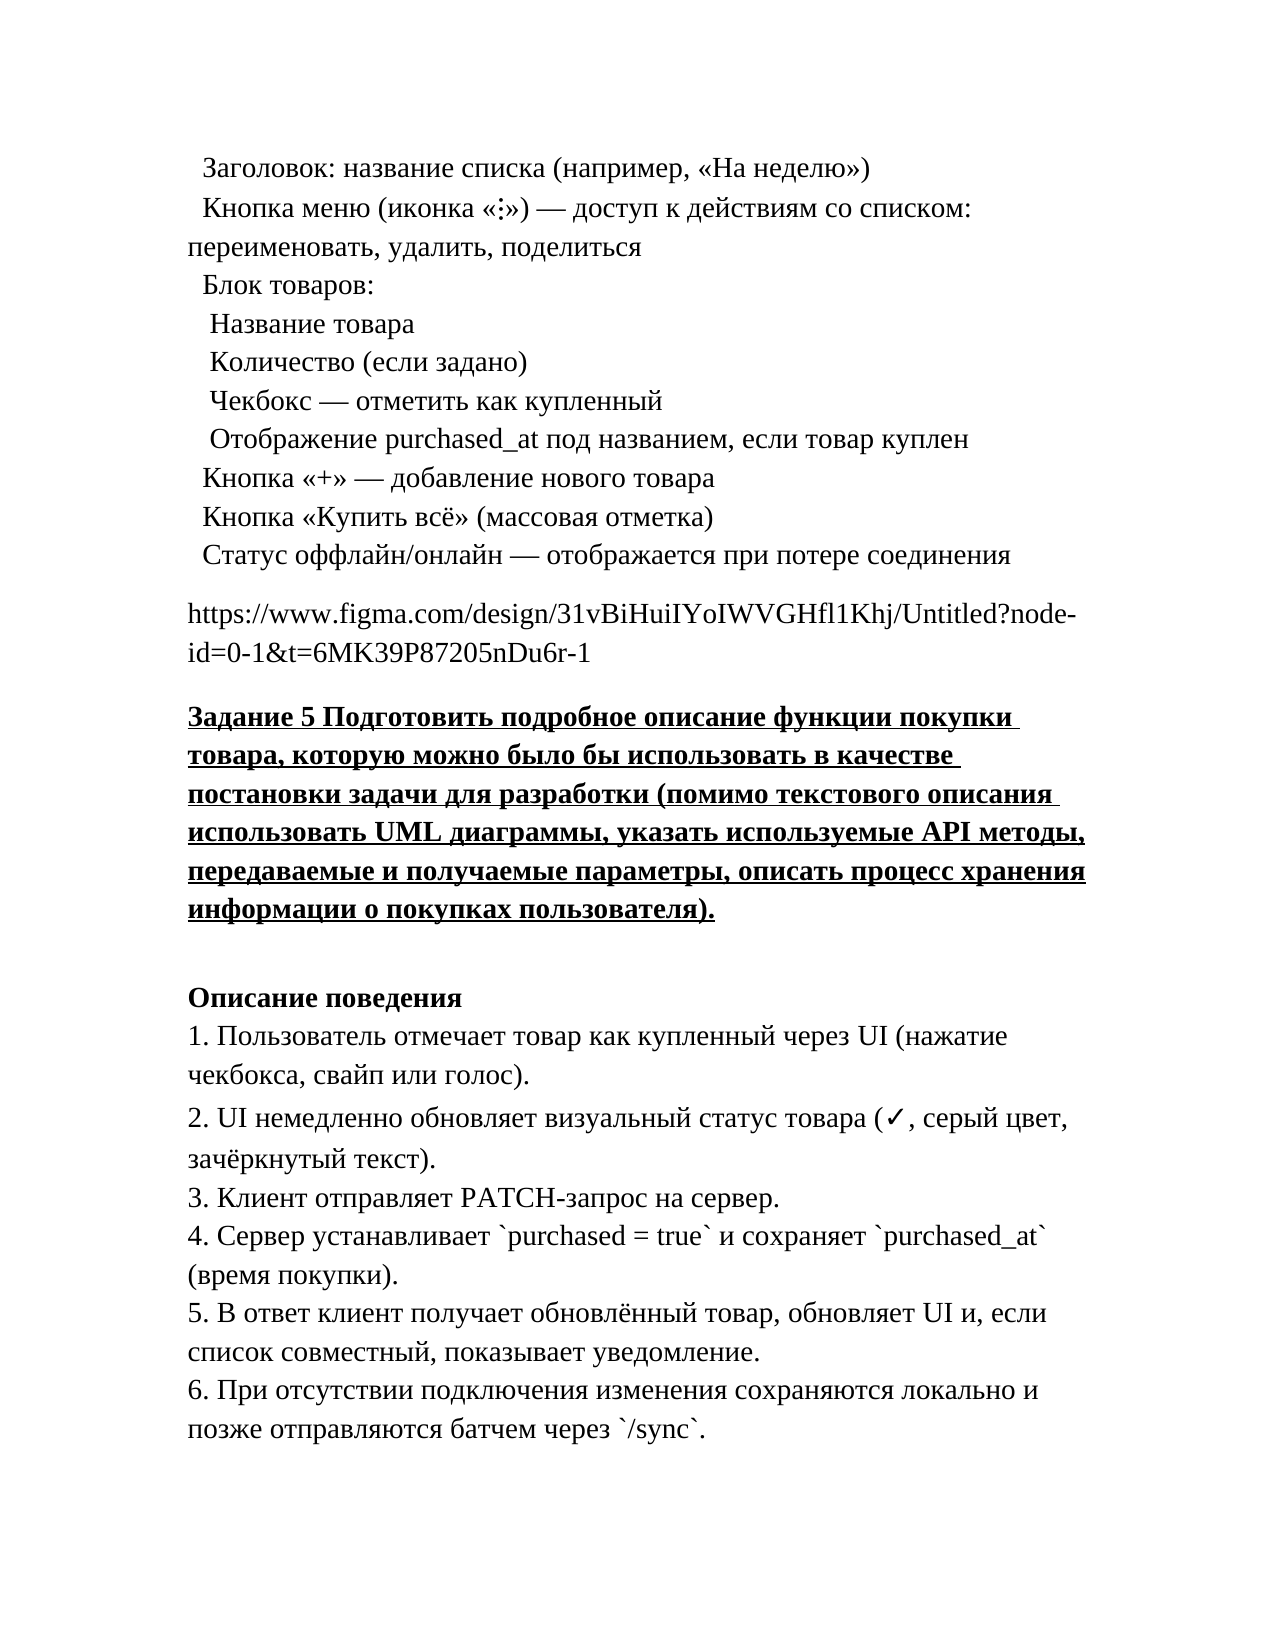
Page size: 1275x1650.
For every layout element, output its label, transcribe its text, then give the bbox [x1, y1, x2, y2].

text https://www.figma.com/design/31vBiHuiIYoIWVGHfl1Khj/Untitled?node-id=0-1&t=6MK39P87205nDu6r-1 [187, 597, 1087, 669]
text Заголовок: название списка (например, «На неделю») Кнопка меню (иконка «⋮») — доступ к действиям со списком: переименовать, удалить, поделиться Блок товаров: Название товара Количество (если задано) Чекбокс — отметить как купленный Отображение purchased_at под названием, если товар куплен Кнопка «+» — добавление нового товара Кнопка «Купить всё» (массовая отметка) Статус оффлайн/онлайн — отображается при потере соединения [187, 150, 1087, 571]
text 1. Пользователь отмечает товар как купленный через UI (нажатие чекбокса, свайп или голос). 2. UI немедленно обновляет визуальный статус товара (✓, серый цвет, зачёркнутый текст). 3. Клиент отправляет PATCH-запрос на сервер. 4. Сервер устанавливает `purchased = true` и сохраняет `purchased_at` (время покупки). 5. В ответ клиент получает обновлённый товар, обновляет UI и, если список совместный, показывает уведомление. 6. При отсутствии подключения изменения сохраняются локально и позже отправляются батчем через `/sync`. [187, 1018, 1087, 1444]
text Задание 5 Подготовить подробное описание функции покупки товара, которую можно было бы использовать в качестве постановки задачи для разработки (помимо текстового описания использовать UML диаграммы, указать используемые API методы, передаваемые и получаемые параметры, описать процесс хранения информации о покупках пользователя). [187, 699, 1087, 925]
subtitle Описание поведения [187, 980, 1087, 1013]
